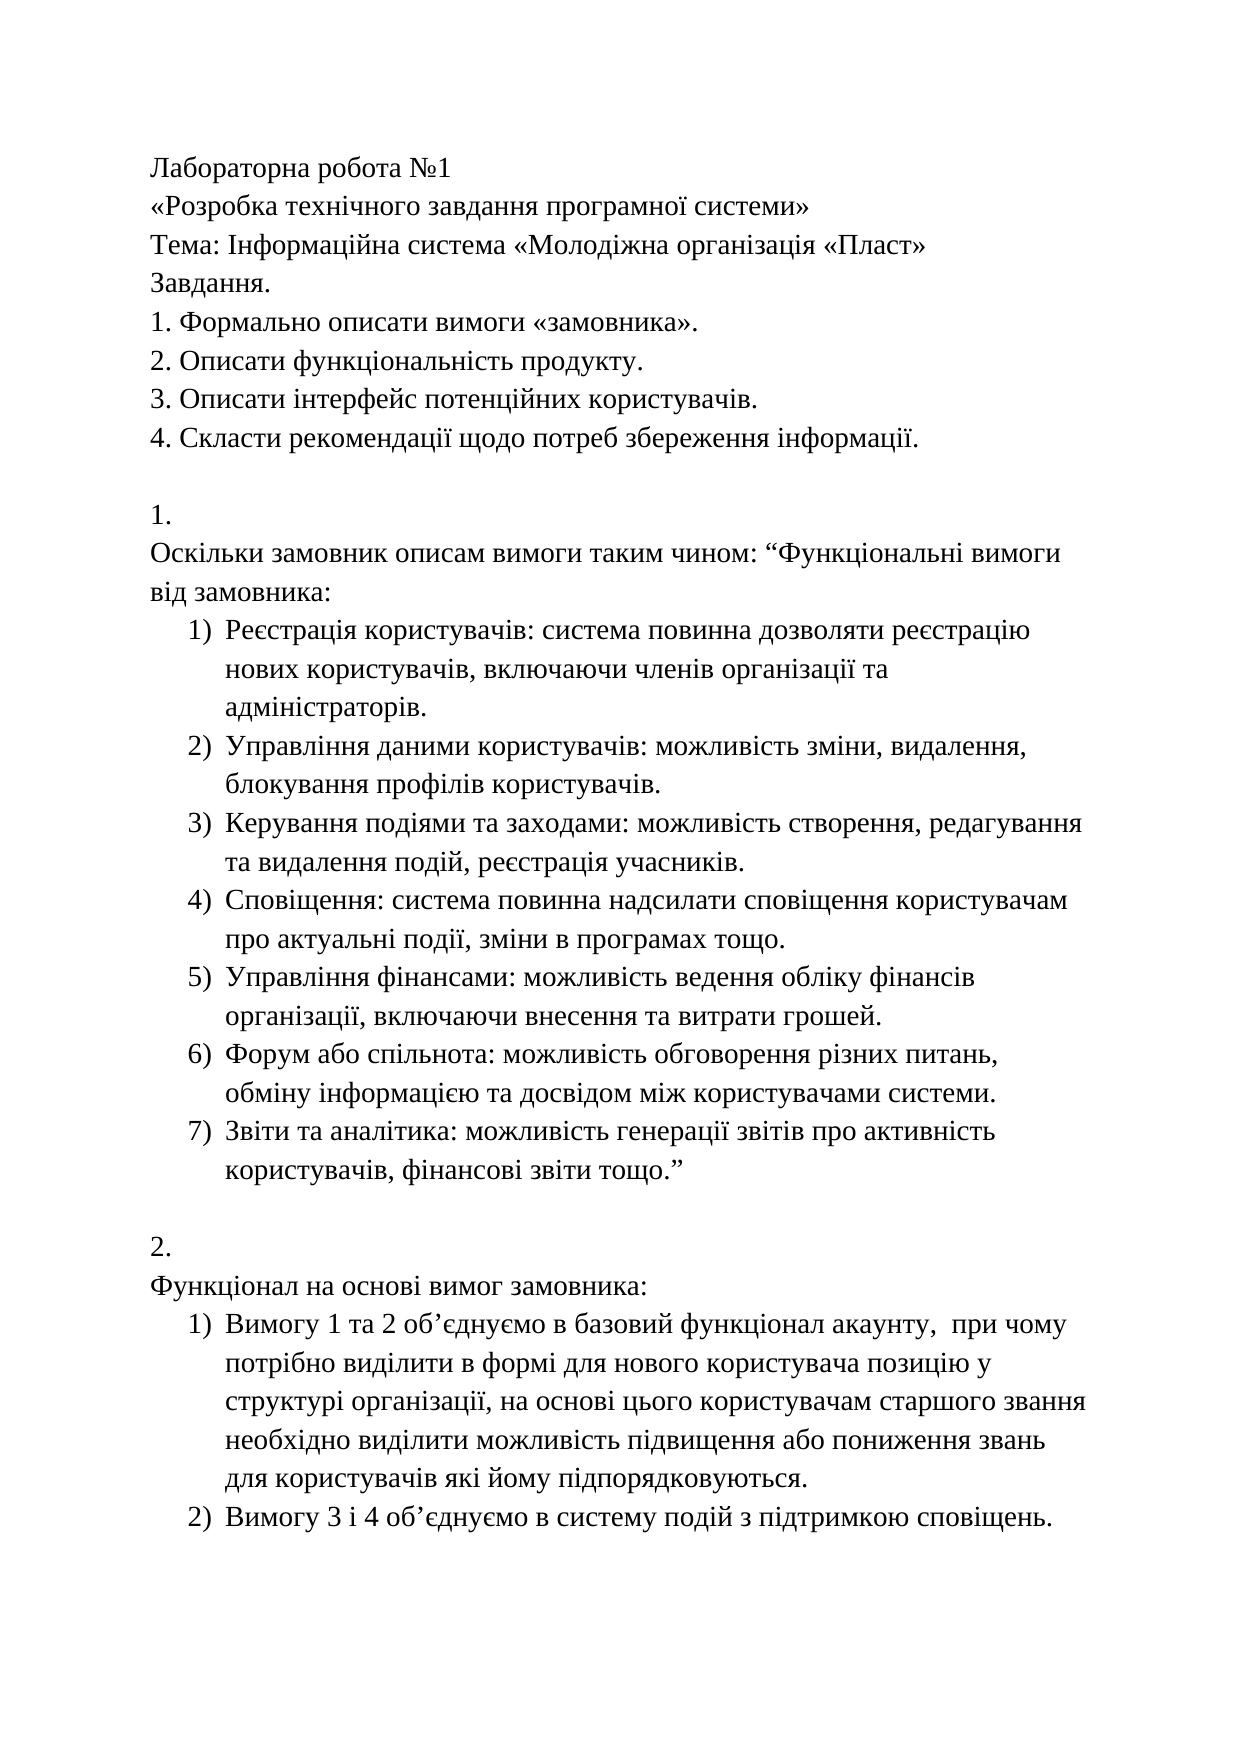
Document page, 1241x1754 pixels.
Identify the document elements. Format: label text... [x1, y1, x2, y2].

text Функціонал на основі вимог замовника: [150, 1268, 1090, 1301]
text 1. Формально описати вимоги «замовника». [150, 304, 1090, 338]
text 2. Описати функціональність продукту. [150, 343, 1090, 376]
text «Розробка технічного завдання програмної системи» Тема: Інформаційна система «Молодіжна організація «Пласт» [150, 188, 1090, 261]
list Вимогу 1 та 2 об’єднуємо в базовий функціонал акаунту, при чому потрібно виділити в формі для нового користувача позицію у структурі організації, на основі цього користувачам старшого звання необхідно виділити можливість підвищення або пониження звань для користувачів які йому підпорядковуються. [187, 1306, 1090, 1494]
list Форум або спільнота: можливість обговорення різних питань, обміну інформацією та досвідом між користувачами системи. [187, 1036, 1090, 1108]
list Звіти та аналітика: можливість генерації звітів про активність користувачів, фінансові звіти тощо.” [187, 1113, 1090, 1186]
list Вимогу 3 і 4 об’єднуємо в систему подій з підтримкою сповіщень. [187, 1499, 1090, 1532]
list Реєстрація користувачів: система повинна дозволяти реєстрацію нових користувачів, включаючи членів організації та адміністраторів. [187, 612, 1090, 723]
text 1. Оскільки замовник описам вимоги таким чином: “Функціональні вимоги від замовника: [150, 458, 1090, 607]
list Керування подіями та заходами: можливість створення, редагування та видалення подій, реєстрація учасників. [187, 805, 1090, 877]
text 3. Описати інтерфейс потенційних користувачів. [150, 381, 1090, 415]
text 2. [150, 1229, 1090, 1263]
text 4. Скласти рекомендації щодо потреб збереження інформації. [150, 420, 1090, 453]
list Сповіщення: система повинна надсилати сповіщення користувачам про актуальні події, зміни в програмах тощо. [187, 882, 1090, 954]
list Управління даними користувачів: можливість зміни, видалення, блокування профілів користувачів. [187, 728, 1090, 800]
text Лабораторна робота №1 [150, 150, 1090, 183]
text Завдання. [150, 266, 1090, 299]
list Управління фінансами: можливість ведення обліку фінансів організації, включаючи внесення та витрати грошей. [187, 959, 1090, 1031]
